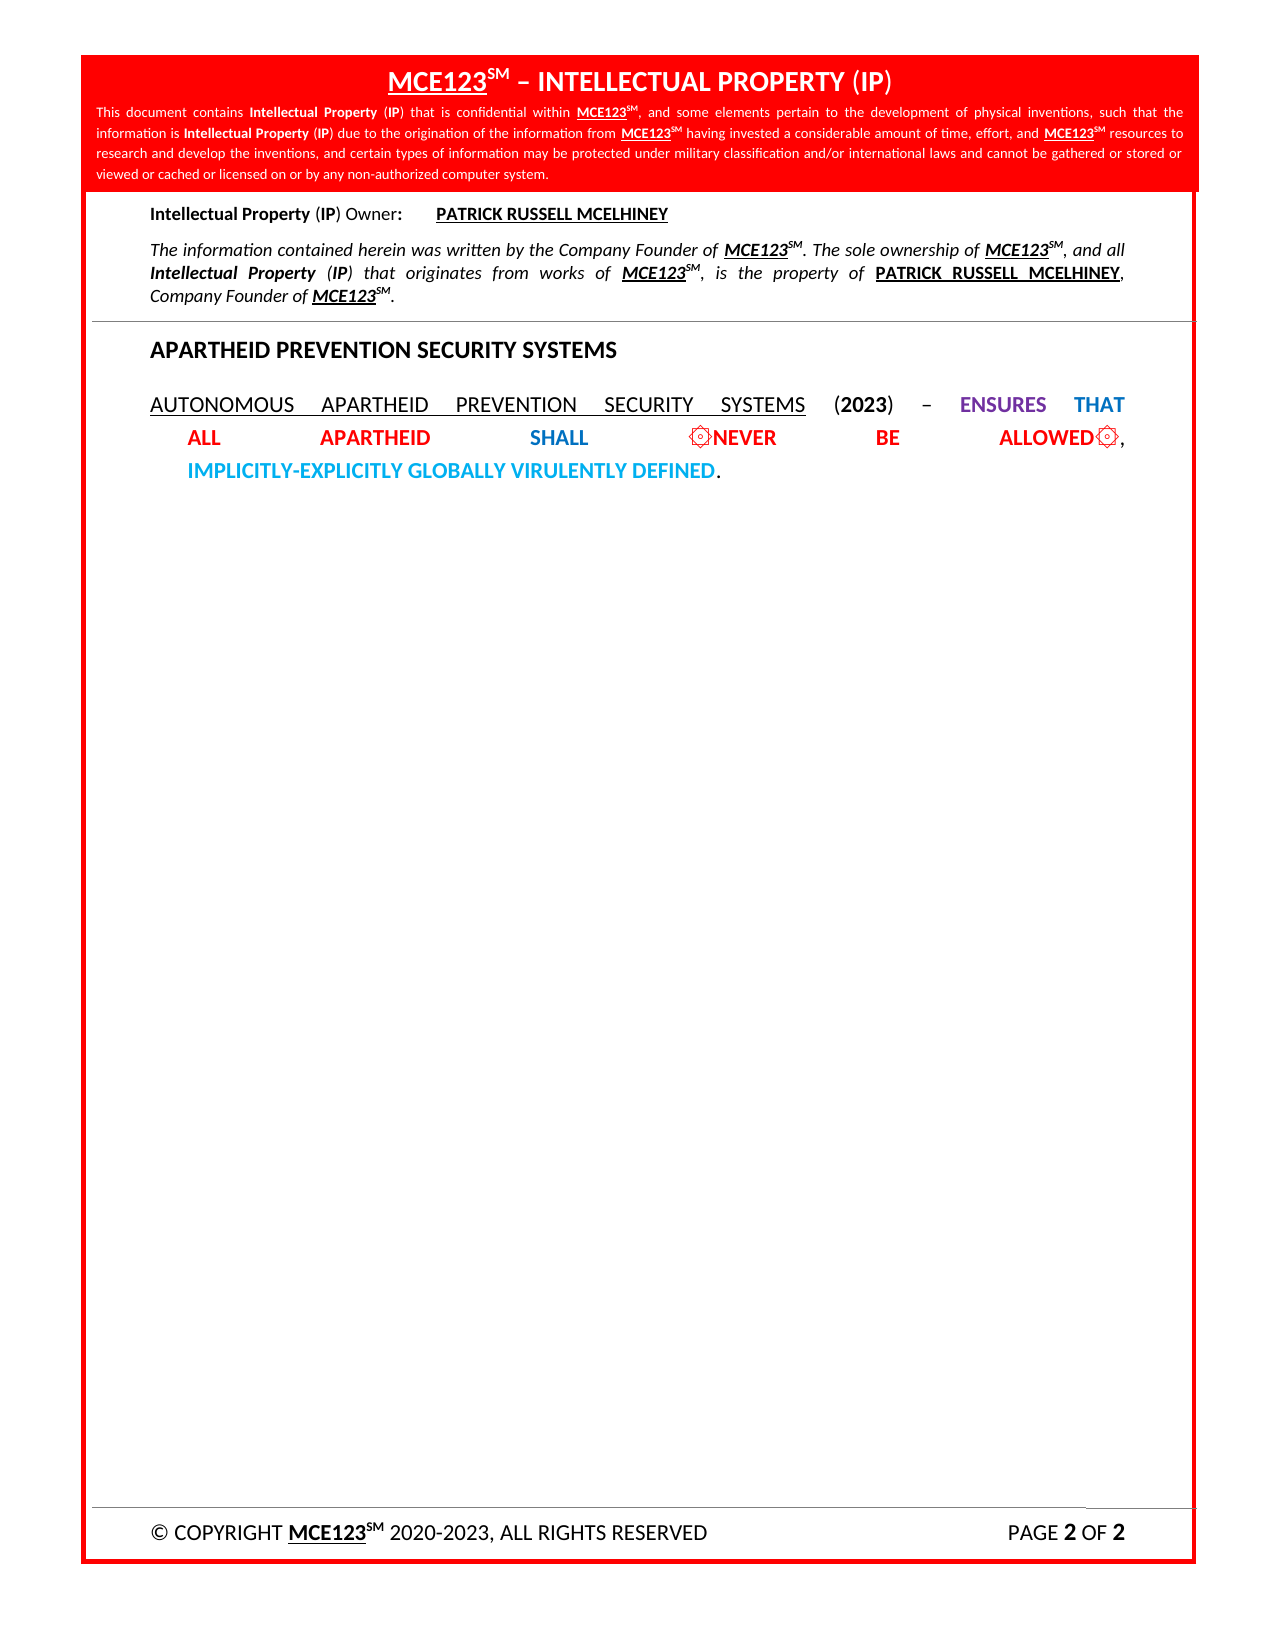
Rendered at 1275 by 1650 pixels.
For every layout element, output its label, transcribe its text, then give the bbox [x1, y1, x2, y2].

text AUTONOMOUS APARTHEID PREVENTION SECURITY SYSTEMS (2023) – ENSURES THAT ALL APARTHEID SHALL ۞NEVER BE ALLOWED۞, IMPLICITLY-EXPLICITLY GLOBALLY VIRULENTLY DEFINED. [150, 391, 1125, 484]
text APARTHEID PREVENTION SECURITY SYSTEMS [150, 335, 1125, 365]
